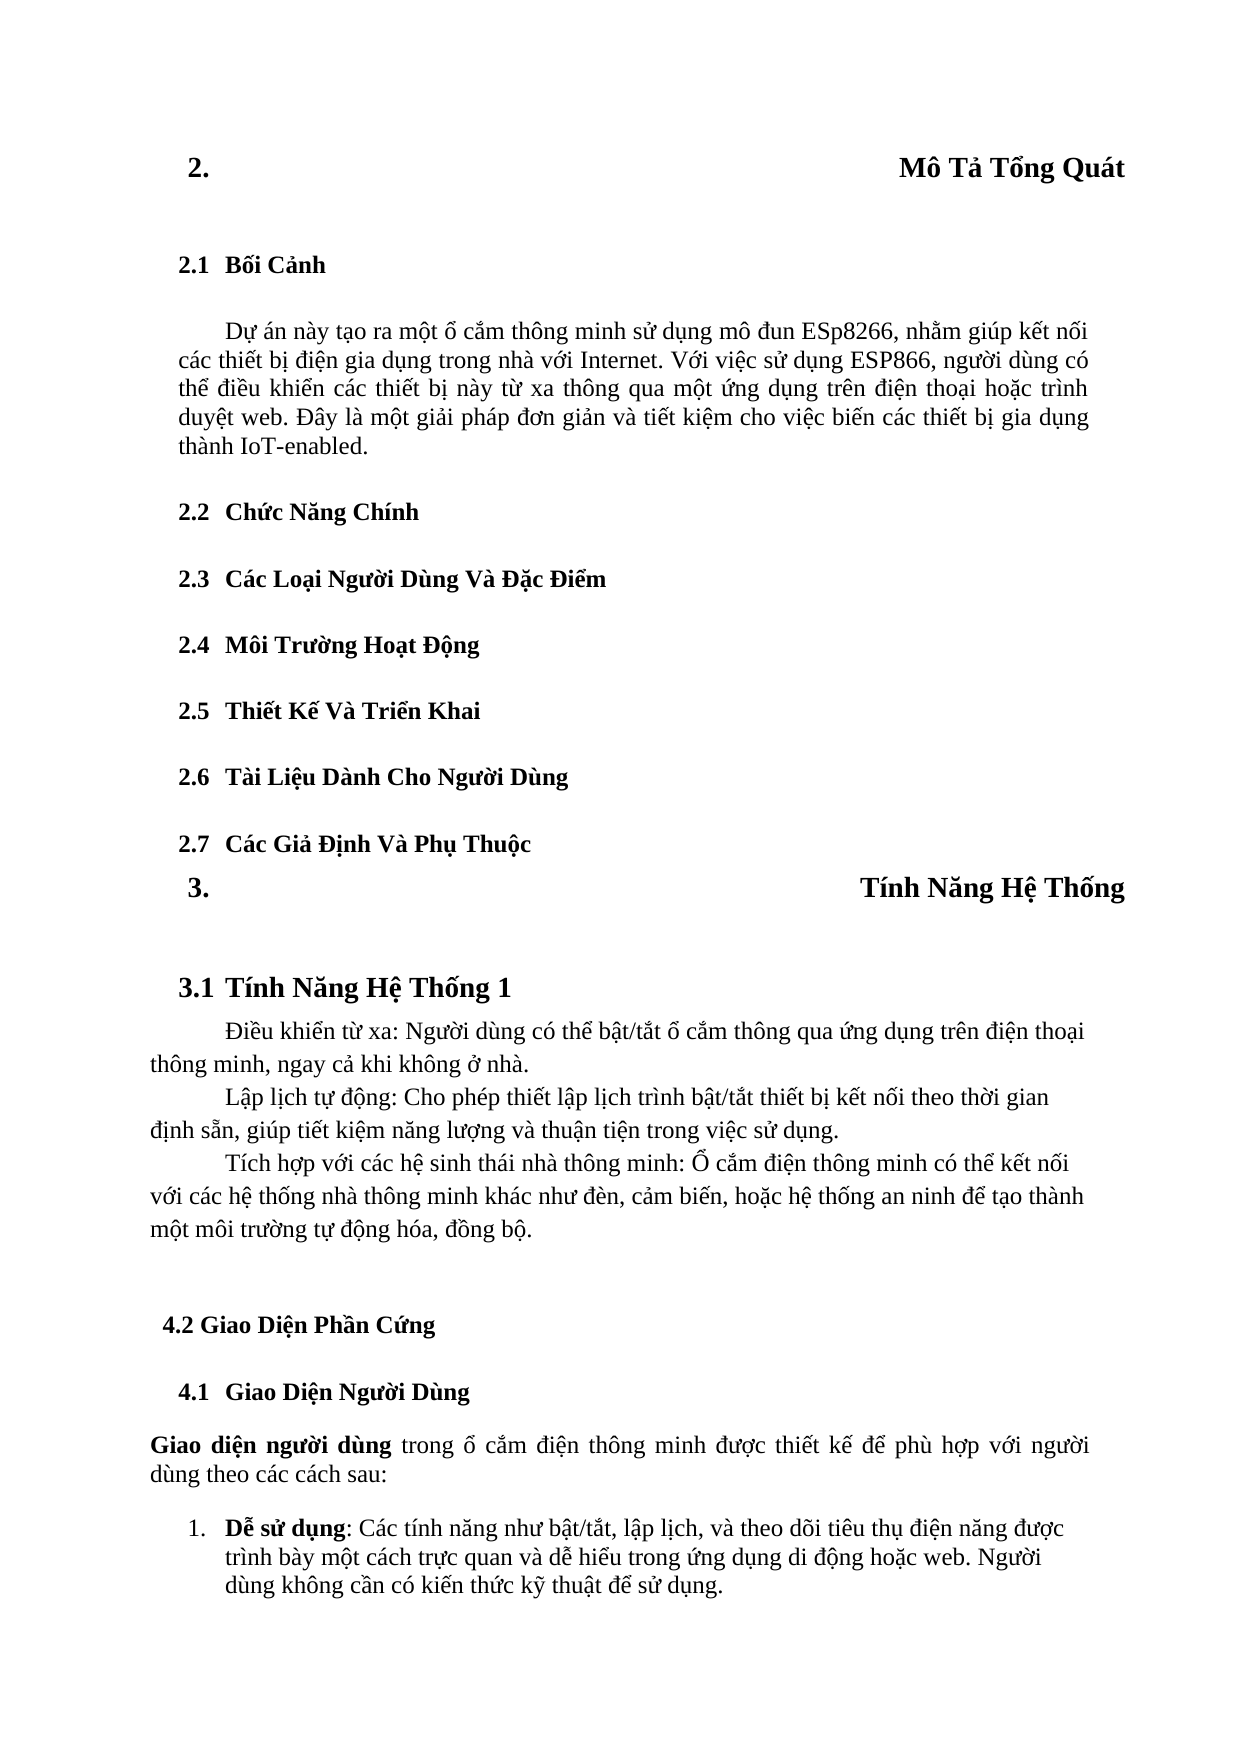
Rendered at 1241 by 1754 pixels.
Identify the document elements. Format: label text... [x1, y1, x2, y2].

subtitle 4.1 Giao Diện Người Dùng [178, 1377, 1090, 1405]
subtitle 3. Tính Năng Hệ Thống [187, 870, 1090, 932]
subtitle 2.6 Tài Liệu Dành Cho Người Dùng [178, 762, 1090, 791]
text Điều khiển từ xa: Người dùng có thể bật/tắt ổ cắm thông qua ứng dụng trên điện thoại thông minh, ngay cả khi không ở nhà. [150, 1016, 1090, 1077]
subtitle 2.4 Môi Trường Hoạt Động [178, 630, 1090, 659]
subtitle 2. Mô Tả Tổng Quát [187, 150, 1090, 212]
subtitle Dự án này tạo ra một ổ cắm thông minh sử dụng mô đun ESp8266, nhằm giúp kết nối các thiết bị điện gia dụng trong nhà với Internet. Với việc sử dụng ESP866, người dùng có thể điều khiển các thiết bị này từ xa thông qua một ứng dụng trên điện thoại hoặc trình duyệt web. Đây là một giải pháp đơn giản và tiết kiệm cho việc biến các thiết bị gia dụng thành IoT-enabled. [178, 316, 1090, 460]
subtitle 2.7 Các Giả Định Và Phụ Thuộc [178, 829, 1090, 857]
text Giao diện người dùng trong ổ cắm điện thông minh được thiết kế để phù hợp với người dùng theo các cách sau: [150, 1430, 1090, 1488]
subtitle 3.1 Tính Năng Hệ Thống 1 [178, 970, 1090, 1003]
list Dễ sử dụng: Các tính năng như bật/tắt, lập lịch, và theo dõi tiêu thụ điện năng được trình bày một cách trực quan và dễ hiểu trong ứng dụng di động hoặc web. Người dùng không cần có kiến thức kỹ thuật để sử dụng. [187, 1513, 1090, 1599]
subtitle 2.3 Các Loại Người Dùng Và Đặc Điểm [178, 564, 1090, 592]
text Lập lịch tự động: Cho phép thiết lập lịch trình bật/tắt thiết bị kết nối theo thời gian định sẵn, giúp tiết kiệm năng lượng và thuận tiện trong việc sử dụng. [150, 1082, 1090, 1143]
text 4.2 Giao Diện Phần Cứng [150, 1310, 1090, 1339]
subtitle 2.2 Chức Năng Chính [178, 497, 1090, 526]
text Tích hợp với các hệ sinh thái nhà thông minh: Ổ cắm điện thông minh có thể kết nối với các hệ thống nhà thông minh khác như đèn, cảm biến, hoặc hệ thống an ninh để tạo thành một môi trường tự động hóa, đồng bộ. [150, 1148, 1090, 1243]
subtitle 2.1 Bối Cảnh [178, 250, 1090, 278]
subtitle 2.5 Thiết Kế Và Triển Khai [178, 696, 1090, 725]
